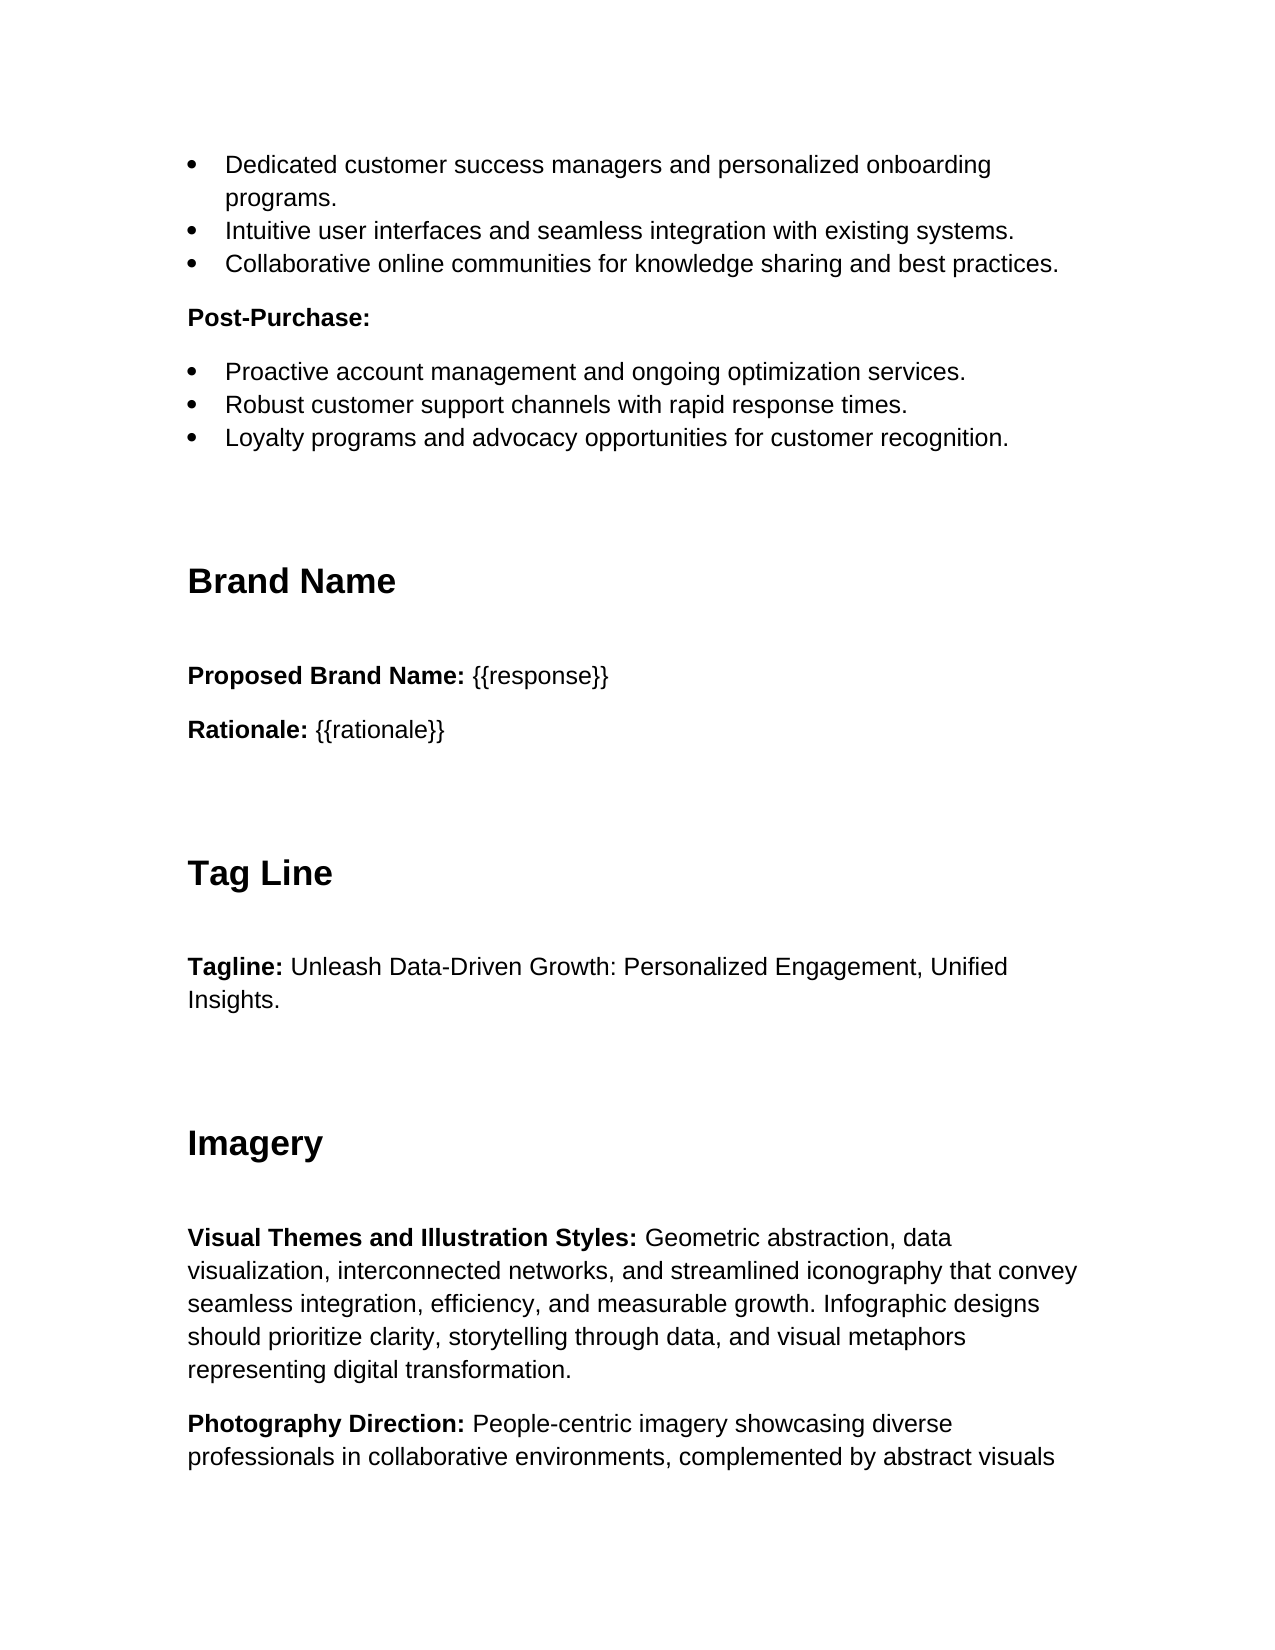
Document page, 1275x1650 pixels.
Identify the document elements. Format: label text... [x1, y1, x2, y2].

list Robust customer support channels with rapid response times. [187, 390, 1087, 419]
text Visual Themes and Illustration Styles: Geometric abstraction, data visualization, interconnected networks, and streamlined iconography that convey seamless integration, efficiency, and measurable growth. Infographic designs should prioritize clarity, storytelling through data, and visual metaphors representing digital transformation. [187, 1223, 1087, 1384]
subtitle Imagery [187, 1122, 1087, 1163]
subtitle Brand Name [187, 560, 1087, 601]
text Tagline: Unleash Data-Driven Growth: Personalized Engagement, Unified Insights. [187, 952, 1087, 1014]
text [187, 1409, 1087, 1471]
list Intuitive user interfaces and seamless integration with existing systems. [187, 216, 1087, 245]
list Loyalty programs and advocacy opportunities for customer recognition. [187, 423, 1087, 452]
list Collaborative online communities for knowledge sharing and best practices. [187, 249, 1087, 278]
list Dedicated customer success managers and personalized onboarding programs. [187, 150, 1087, 212]
text Proposed Brand Name: {{response}} [187, 661, 1087, 690]
subtitle Tag Line [187, 852, 1087, 892]
text Rationale: {{rationale}} [187, 715, 1087, 743]
list Proactive account management and ongoing optimization services. [187, 357, 1087, 386]
text Post-Purchase: [187, 303, 1087, 332]
